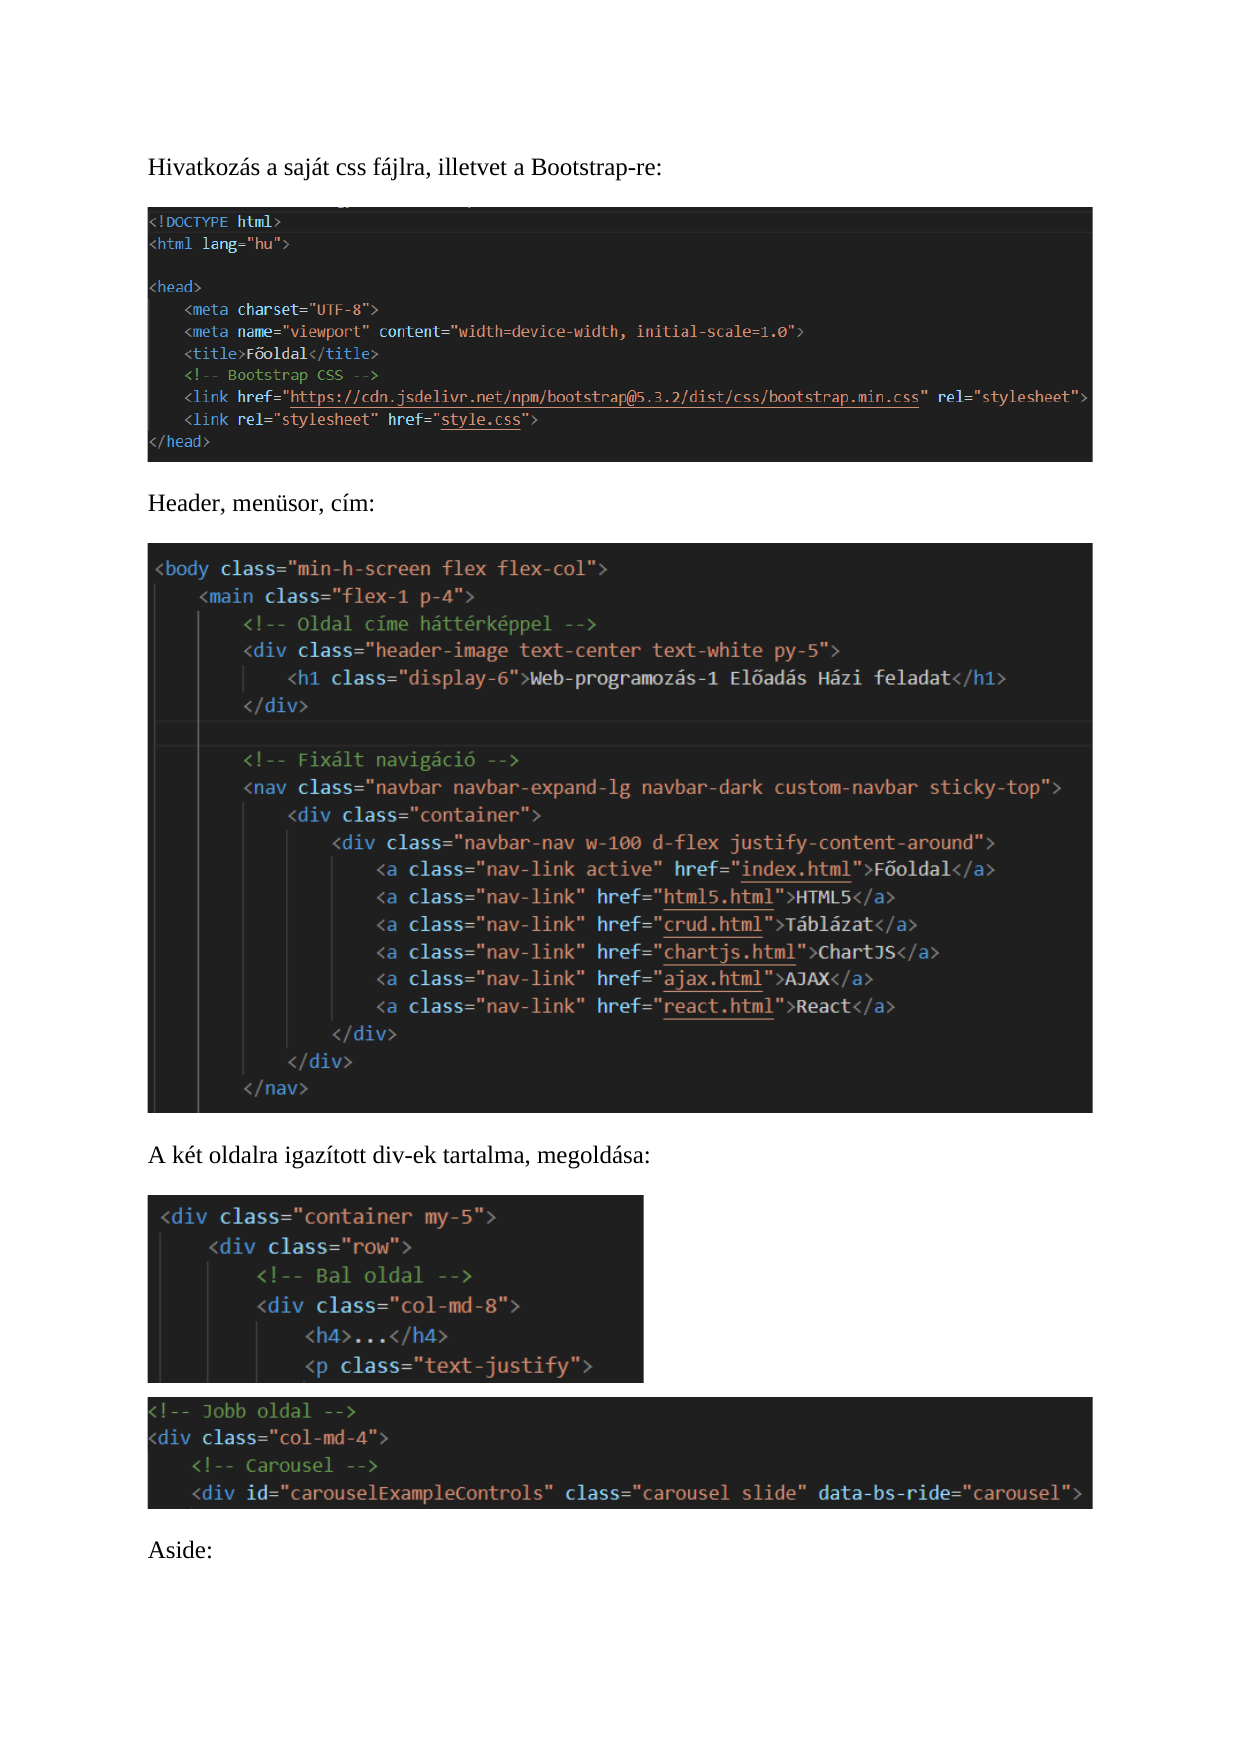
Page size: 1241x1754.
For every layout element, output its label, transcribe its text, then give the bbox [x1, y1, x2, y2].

text Header, menüsor, cím: [148, 488, 1093, 517]
text Hivatkozás a saját css fájlra, illetvet a Bootstrap-re: [148, 152, 1093, 181]
picture [147, 1397, 1093, 1509]
picture [147, 543, 1093, 1113]
text Aside: [148, 1535, 1093, 1564]
text A két oldalra igazított div-ek tartalma, megoldása: [148, 1140, 1093, 1168]
picture [147, 1195, 644, 1383]
picture [147, 207, 1093, 462]
